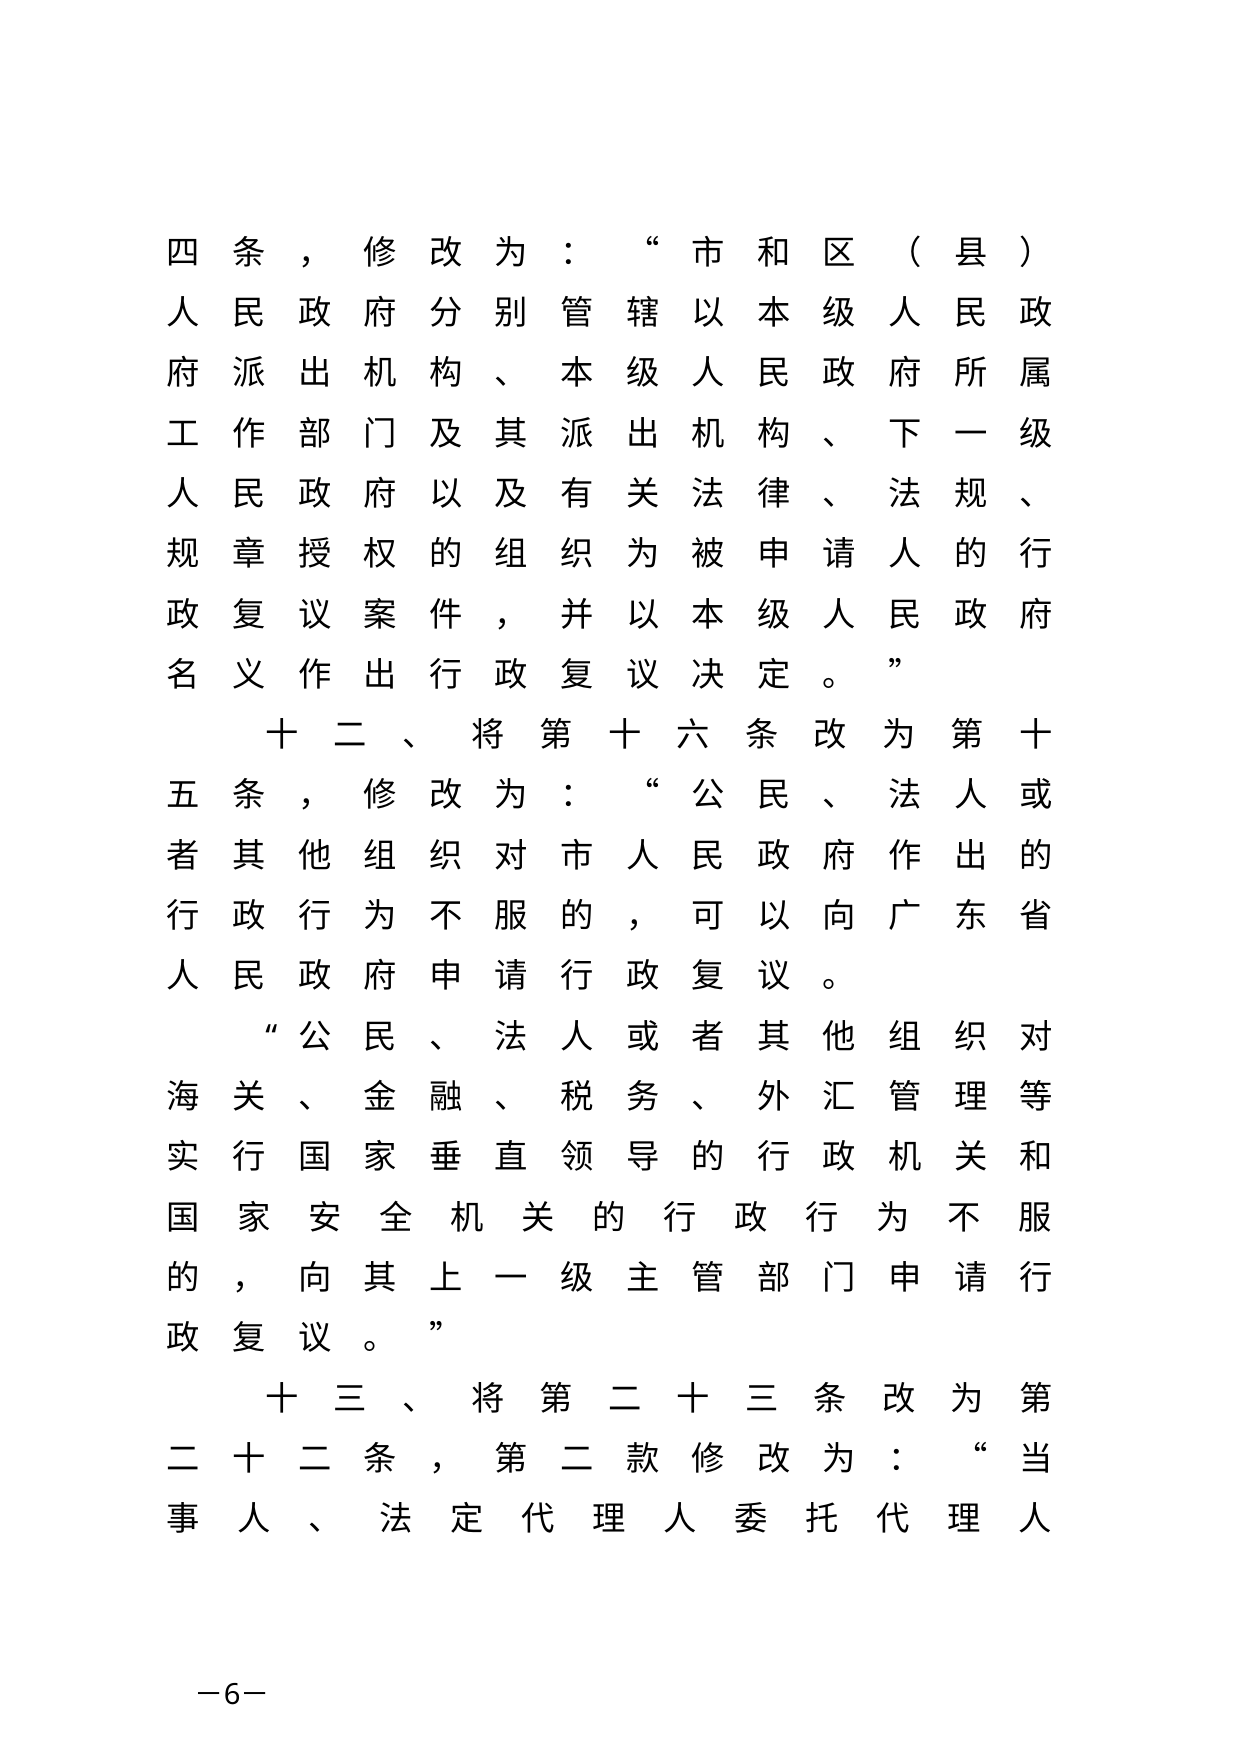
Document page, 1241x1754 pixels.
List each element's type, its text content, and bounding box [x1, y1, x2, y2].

text “公民、法人或者其他组织对海关、金融、税务、外汇管理等实行国家垂直领导的行政机关和国家安全机关的行政行为不服的，向其上一级主管部门申请行政复议。” [167, 1003, 1085, 1365]
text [167, 1365, 1085, 1546]
text 十二、将第十六条改为第十五条，修改为：“公民、法人或者其他组织对市人民政府作出的行政行为不服的，可以向广东省人民政府申请行政复议。 [167, 702, 1085, 1003]
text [167, 219, 1085, 702]
